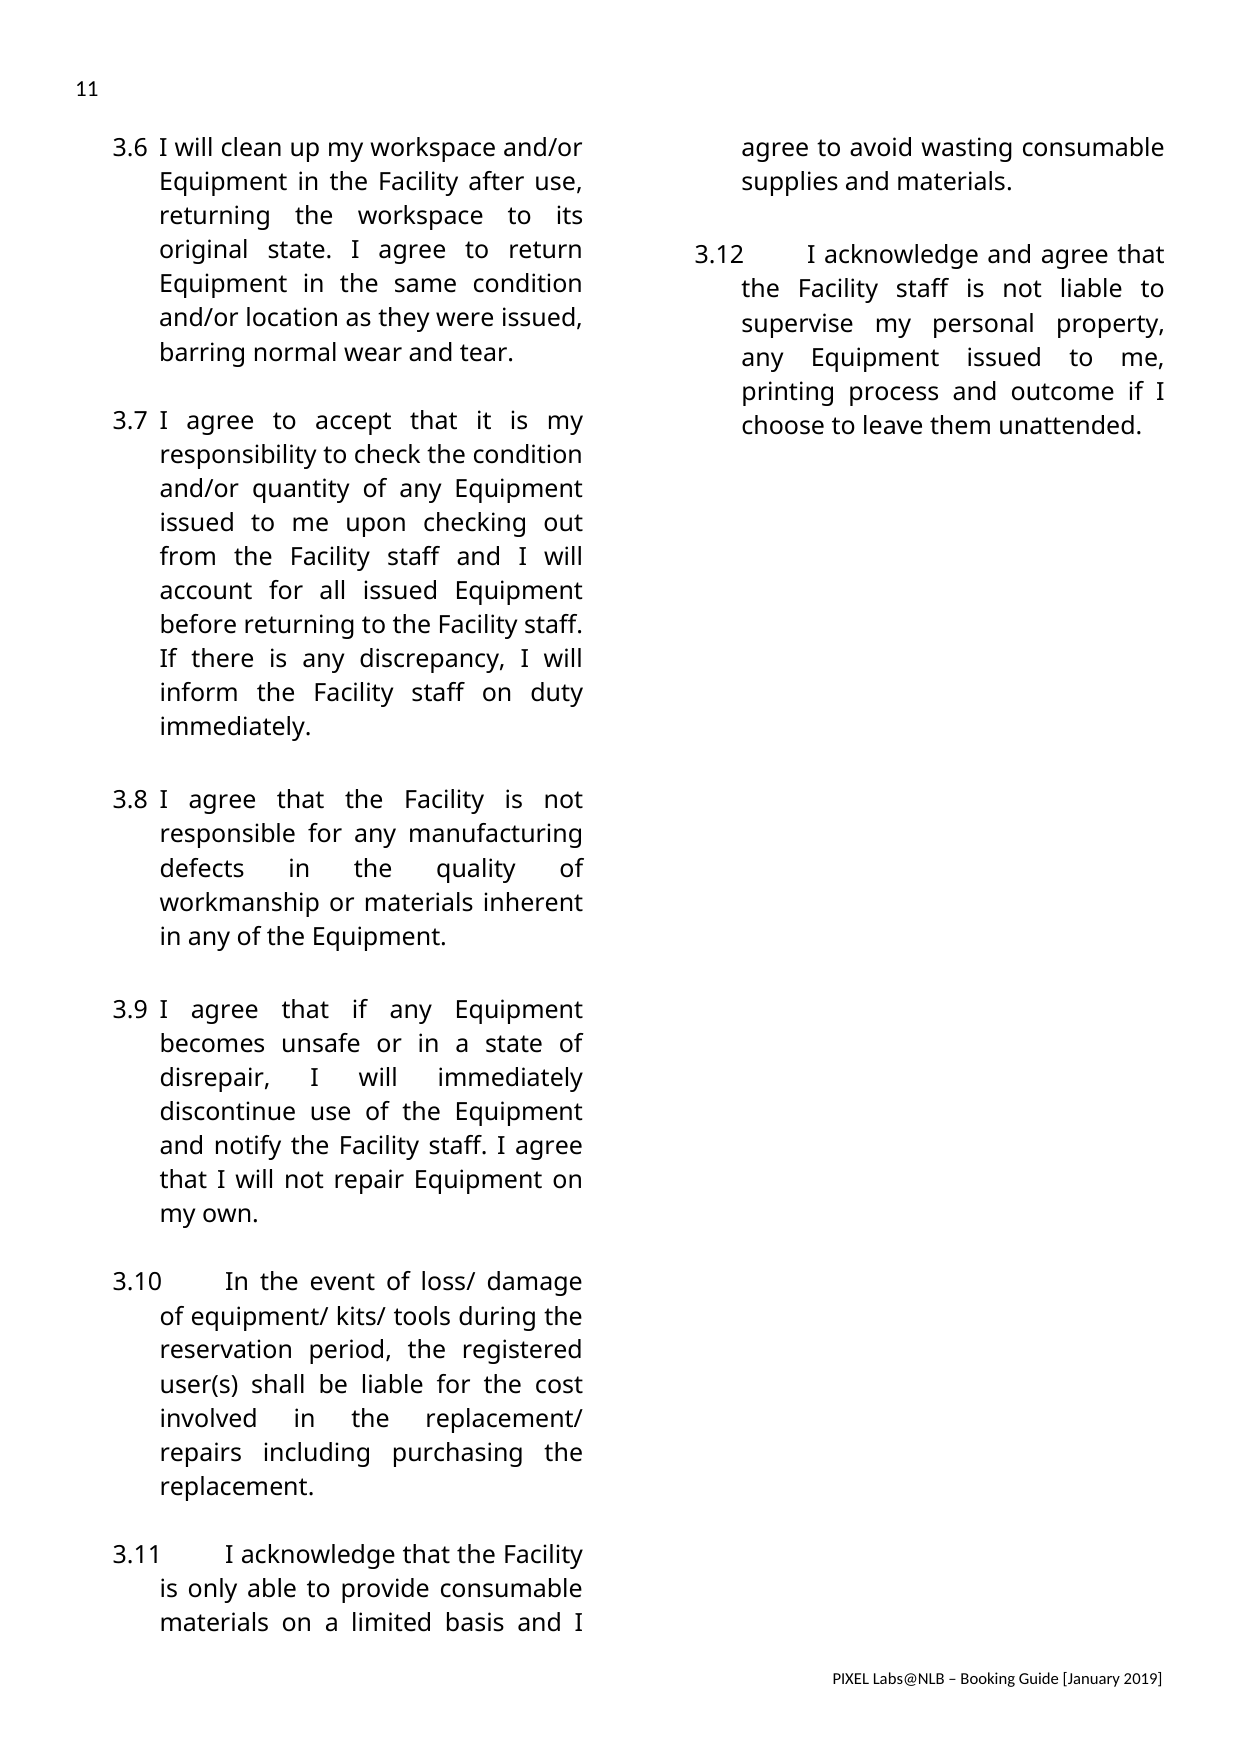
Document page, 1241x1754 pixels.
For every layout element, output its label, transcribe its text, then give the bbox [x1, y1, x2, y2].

list I agree that if any Equipment becomes unsafe or in a state of disrepair, I will immediately discontinue use of the Equipment and notify the Facility staff. I agree that I will not repair Equipment on my own. [112, 992, 583, 1230]
list I agree to accept that it is my responsibility to check the condition and/or quantity of any Equipment issued to me upon checking out from the Facility staff and I will account for all issued Equipment before returning to the Facility staff. If there is any discrepancy, I will inform the Facility staff on duty immediately. [112, 402, 583, 743]
list I acknowledge that the Facility is only able to provide consumable materials on a limited basis and I agree to avoid wasting consumable supplies and materials. [112, 1537, 583, 1639]
list I agree that the Facility is not responsible for any manufacturing defects in the quality of workmanship or materials inherent in any of the Equipment. [112, 782, 583, 952]
list I will clean up my workspace and/or Equipment in the Facility after use, returning the workspace to its original state. I agree to return Equipment in the same condition and/or location as they were issued, barring normal wear and tear. [112, 130, 583, 368]
list I acknowledge and agree that the Facility staff is not liable to supervise my personal property, any Equipment issued to me, printing process and outcome if I choose to leave them unattended. [694, 237, 1165, 441]
list In the event of loss/ damage of equipment/ kits/ tools during the reservation period, the registered user(s) shall be liable for the cost involved in the replacement/ repairs including purchasing the replacement. [112, 1264, 583, 1502]
list I acknowledge that the Facility is only able to provide consumable materials on a limited basis and I agree to avoid wasting consumable supplies and materials. [694, 130, 1165, 198]
